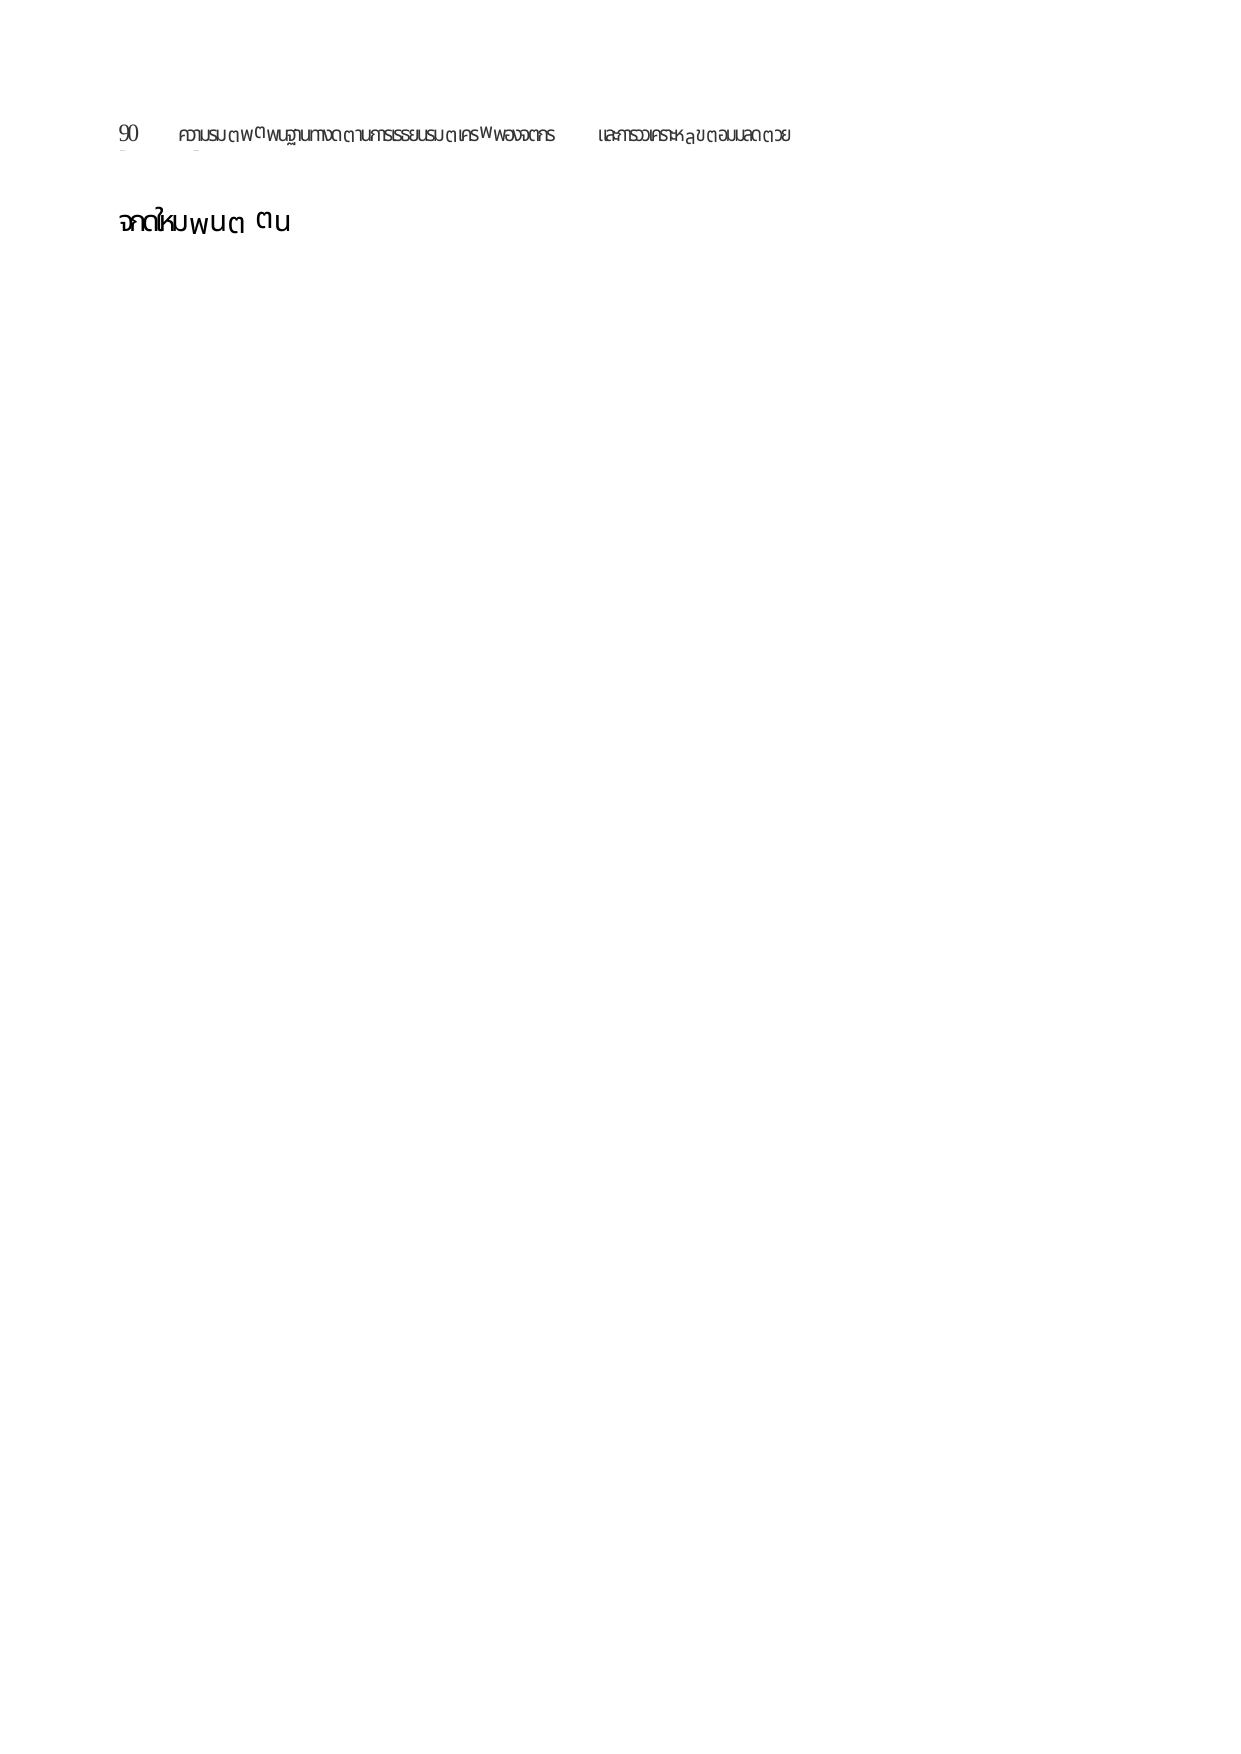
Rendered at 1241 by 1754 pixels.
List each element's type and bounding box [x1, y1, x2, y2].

text [118, 202, 1124, 241]
